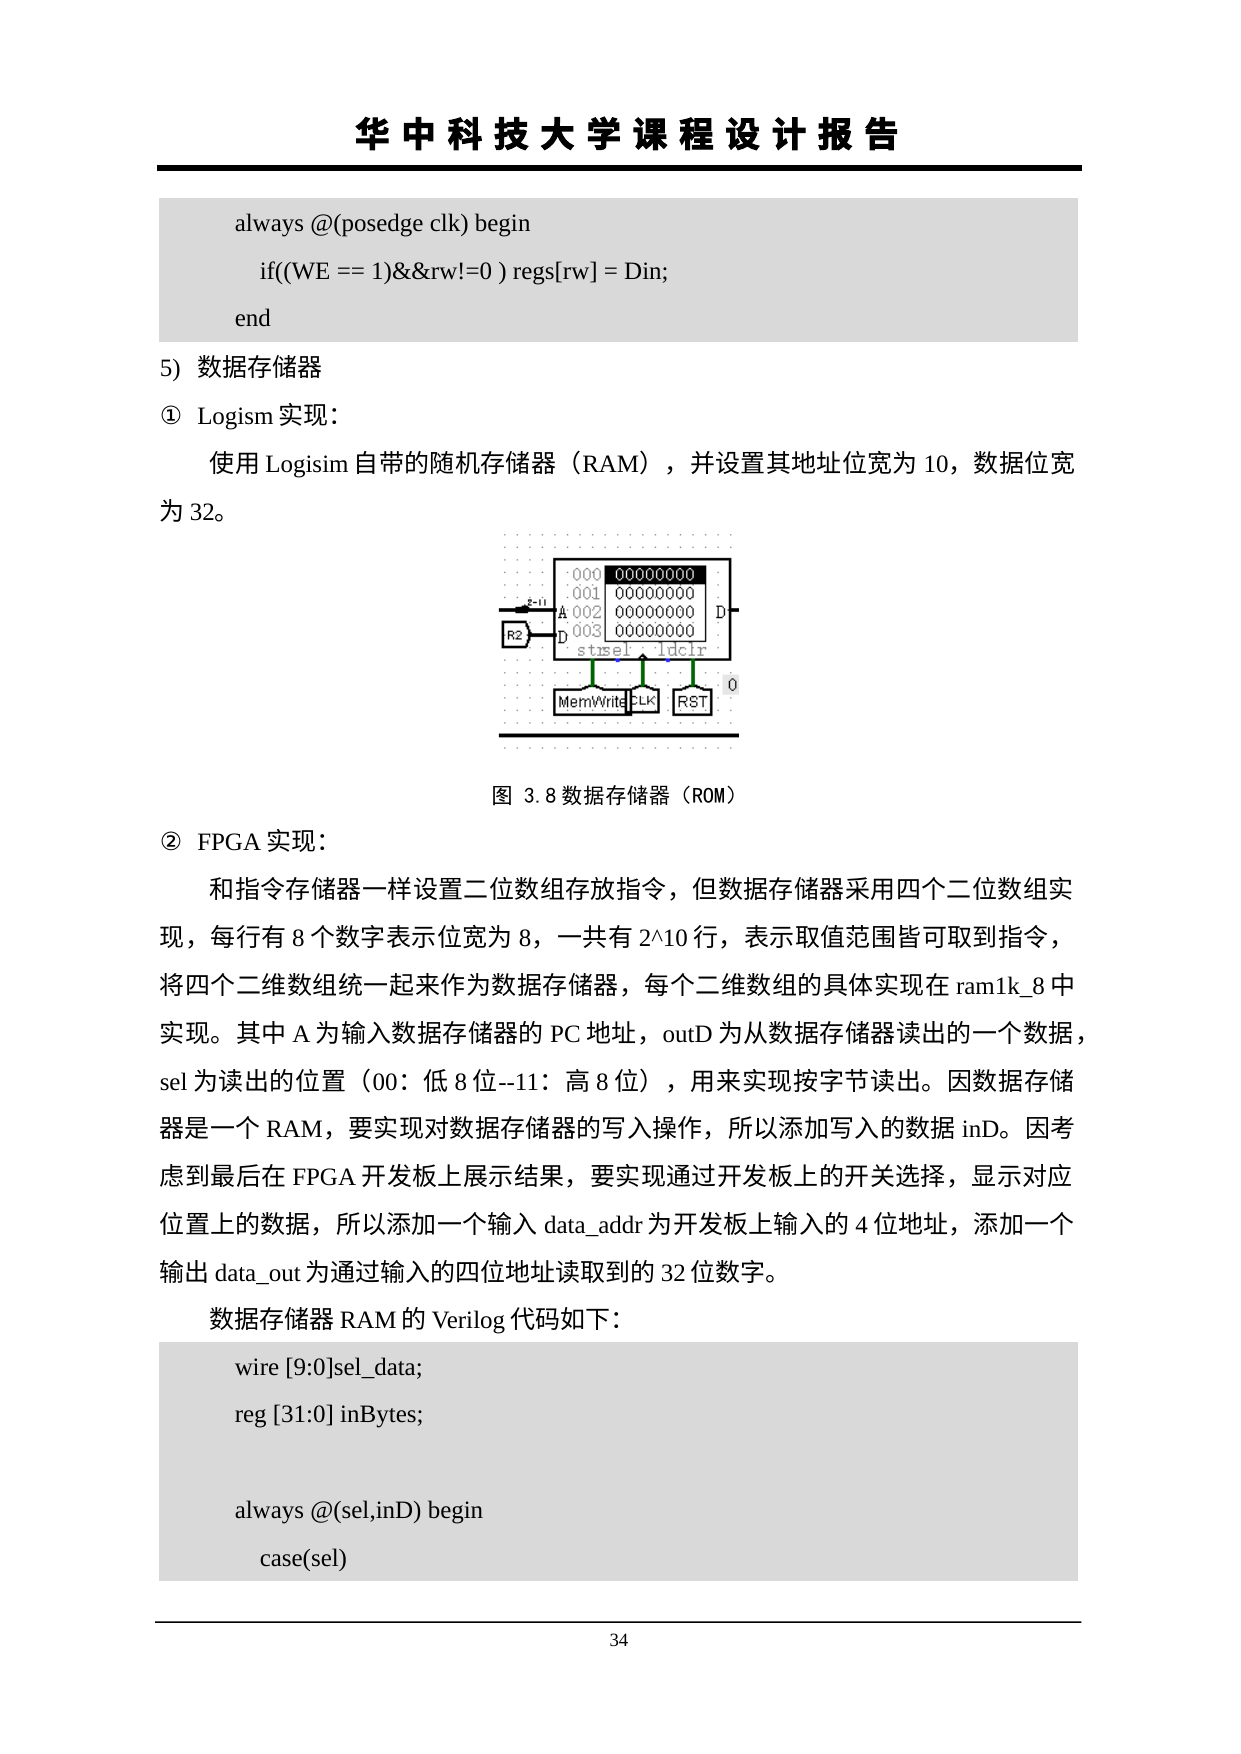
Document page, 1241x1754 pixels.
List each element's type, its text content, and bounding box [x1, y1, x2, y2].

text always @(sel,inD) begin [159, 1486, 1078, 1533]
list Logism实现： [159, 390, 1078, 437]
text 图 3.8数据存储器（ROM） [159, 782, 1078, 807]
text case(sel) [159, 1533, 1078, 1581]
text end [159, 294, 1078, 342]
text wire [9:0]sel_data; [159, 1342, 1078, 1390]
text 使用Logisim自带的随机存储器（RAM），并设置其地址位宽为10，数据位宽为32。 [159, 437, 1075, 533]
list FPGA实现： [159, 816, 1078, 864]
text always @(posedge clk) begin [159, 198, 1078, 246]
text reg [31:0] inBytes; [159, 1390, 1078, 1438]
text if((WE == 1)&&rw!=0 ) regs[rw] = Din; [159, 246, 1078, 294]
list 数据存储器 [159, 342, 1078, 390]
text 数据存储器RAM的Verilog代码如下： [159, 1294, 1078, 1342]
picture [498, 533, 739, 750]
text 和指令存储器一样设置二位数组存放指令，但数据存储器采用四个二位数组实现，每行有8个数字表示位宽为8，一共有2^10行，表示取值范围皆可取到指令，将四个二维数组统一起来作为数据存储器，每个二维数组的具体实现在ram1k_8中实现。其中A为输入数据存储器的PC地址，outD为从数据存储器读出的一个数据，sel为读出的位置（00：低8位--11：高8位），用来实现按字节读出。因数据存储器是一个RAM，要实现对数据存储器的写入操作，所以添加写入的数据inD。因考虑到最后在FPGA开发板上展示结果，要实现通过开发板上的开关选择，显示对应位置上的数据，所以添加一个输入data_addr为开发板上输入的4位地址，添加一个输出data_out为通过输入的四位地址读取到的32位数字。 [159, 864, 1075, 1294]
